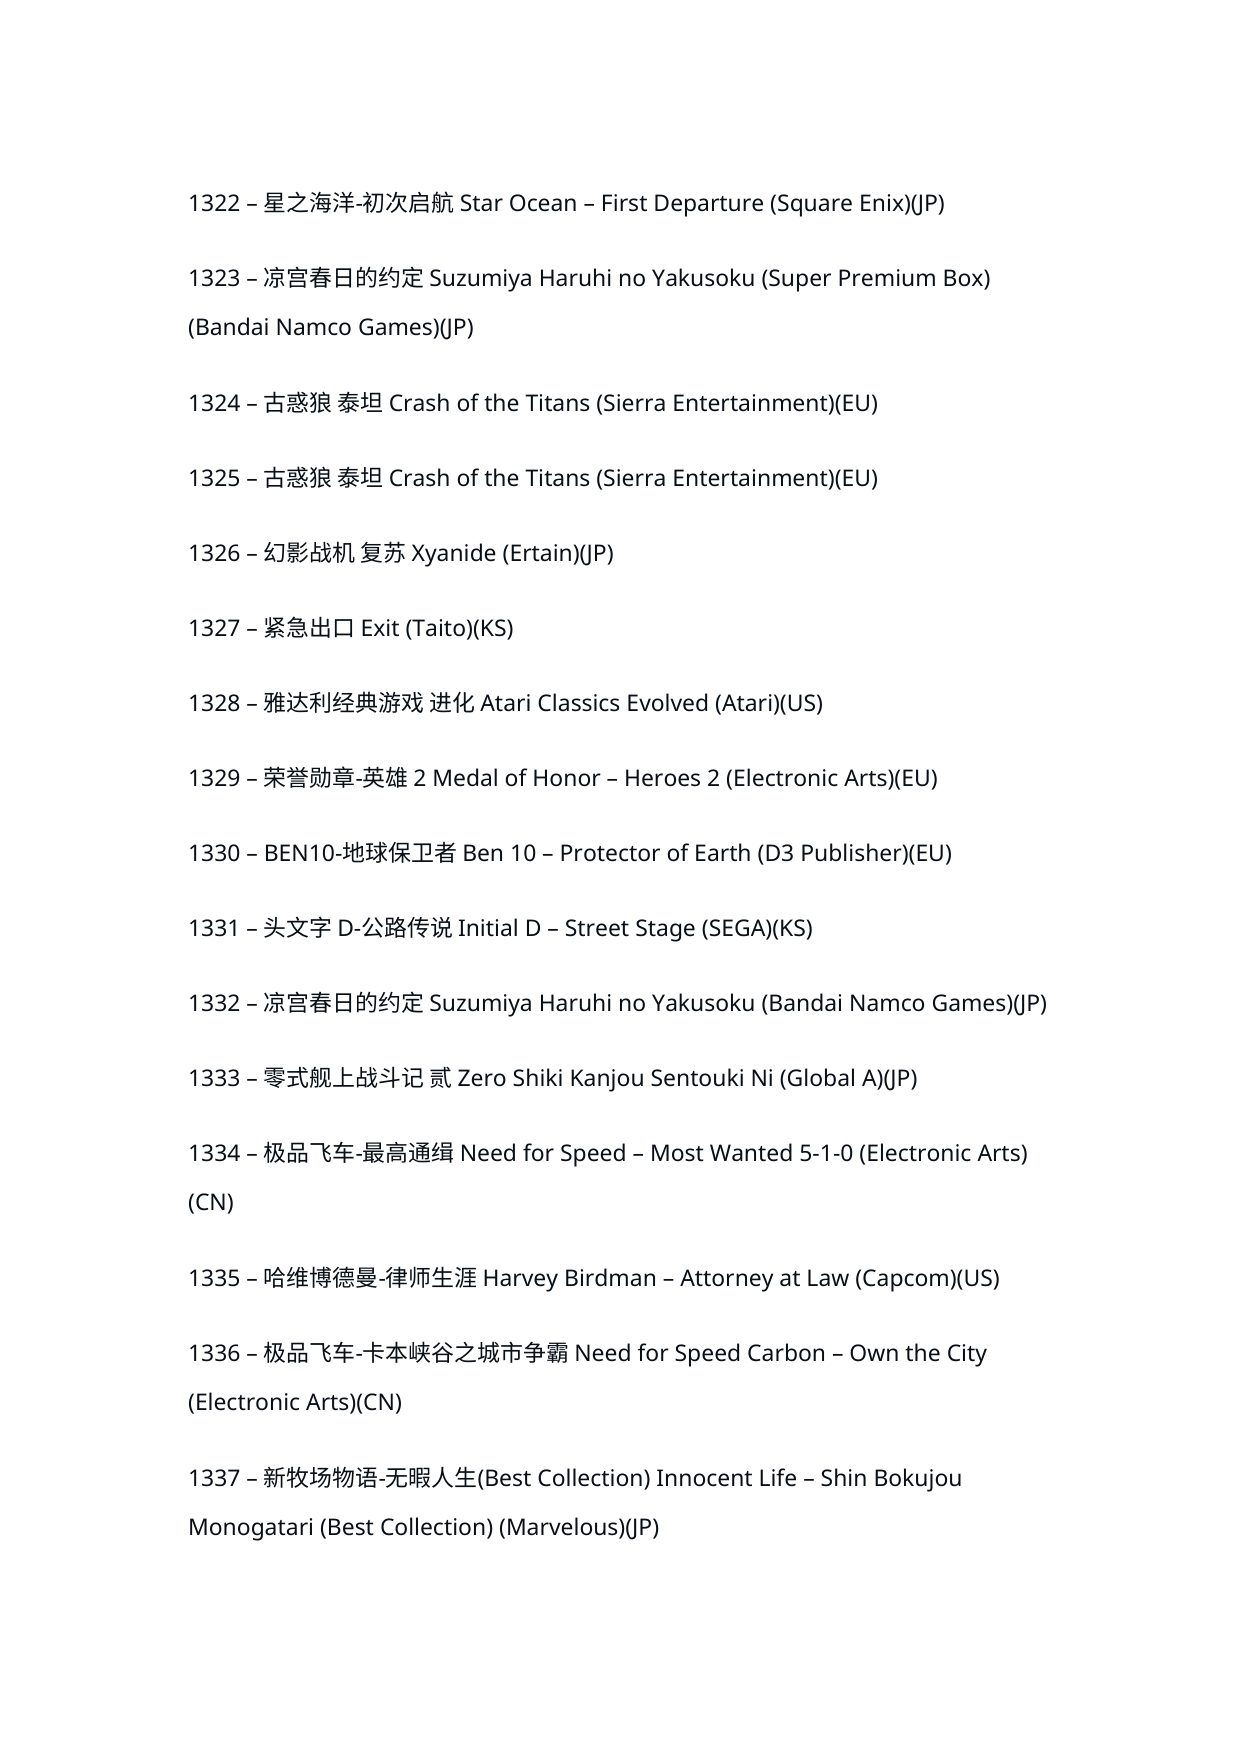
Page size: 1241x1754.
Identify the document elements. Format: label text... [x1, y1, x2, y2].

text 1326 – 幻影战机 复苏 Xyanide (Ertain)(JP) [188, 527, 1052, 577]
text 1324 – 古惑狼 泰坦 Crash of the Titans (Sierra Entertainment)(EU) [188, 377, 1052, 427]
text 1331 – 头文字D-公路传说 Initial D – Street Stage (SEGA)(KS) [188, 902, 1052, 952]
text 1329 – 荣誉勋章-英雄2 Medal of Honor – Heroes 2 (Electronic Arts)(EU) [188, 752, 1052, 802]
text 1327 – 紧急出口 Exit (Taito)(KS) [188, 602, 1052, 652]
text 1325 – 古惑狼 泰坦 Crash of the Titans (Sierra Entertainment)(EU) [188, 452, 1052, 502]
text 1335 – 哈维博德曼-律师生涯 Harvey Birdman – Attorney at Law (Capcom)(US) [188, 1252, 1052, 1302]
text 1336 – 极品飞车-卡本峡谷之城市争霸 Need for Speed Carbon – Own the City (Electronic Arts)(CN) [188, 1327, 1052, 1427]
text 1322 – 星之海洋-初次启航 Star Ocean – First Departure (Square Enix)(JP) [188, 177, 1052, 227]
text 1323 – 凉宫春日的约定 Suzumiya Haruhi no Yakusoku (Super Premium Box) (Bandai Namco Games)(JP) [188, 252, 1052, 352]
text 1334 – 极品飞车-最高通缉 Need for Speed – Most Wanted 5-1-0 (Electronic Arts)(CN) [188, 1127, 1052, 1227]
text 1328 – 雅达利经典游戏 进化 Atari Classics Evolved (Atari)(US) [188, 677, 1052, 727]
text 1332 – 凉宫春日的约定 Suzumiya Haruhi no Yakusoku (Bandai Namco Games)(JP) [188, 977, 1052, 1027]
text 1337 – 新牧场物语-无暇人生(Best Collection) Innocent Life – Shin Bokujou Monogatari (Best Collection) (Marvelous)(JP) [188, 1452, 1052, 1552]
text 1333 – 零式舰上战斗记 贰 Zero Shiki Kanjou Sentouki Ni (Global A)(JP) [188, 1052, 1052, 1102]
text 1330 – BEN10-地球保卫者 Ben 10 – Protector of Earth (D3 Publisher)(EU) [188, 827, 1052, 877]
